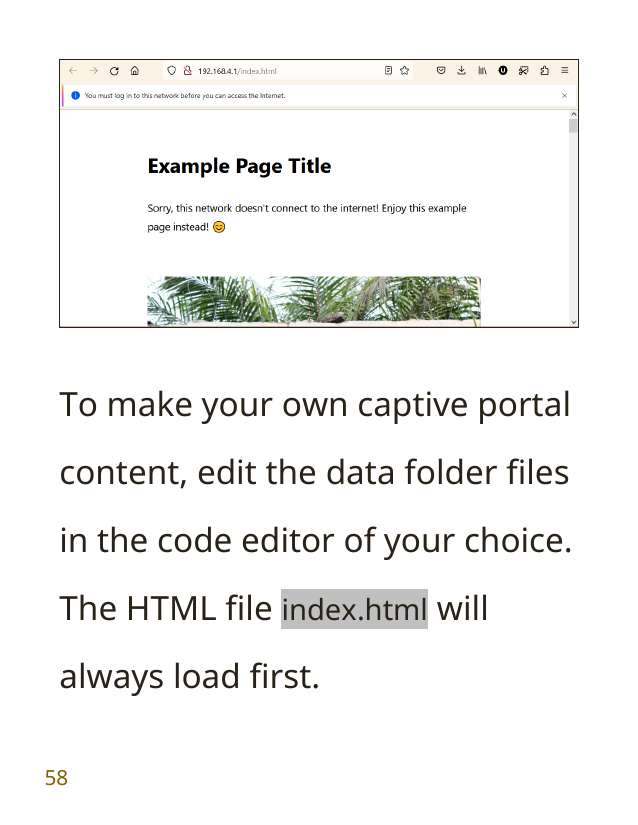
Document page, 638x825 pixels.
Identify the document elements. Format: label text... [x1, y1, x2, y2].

picture [60, 60, 578, 327]
text To make your own captive portal content, edit the data folder files in the code editor of your choice. The HTML file index.html will always load first. [59, 380, 578, 698]
